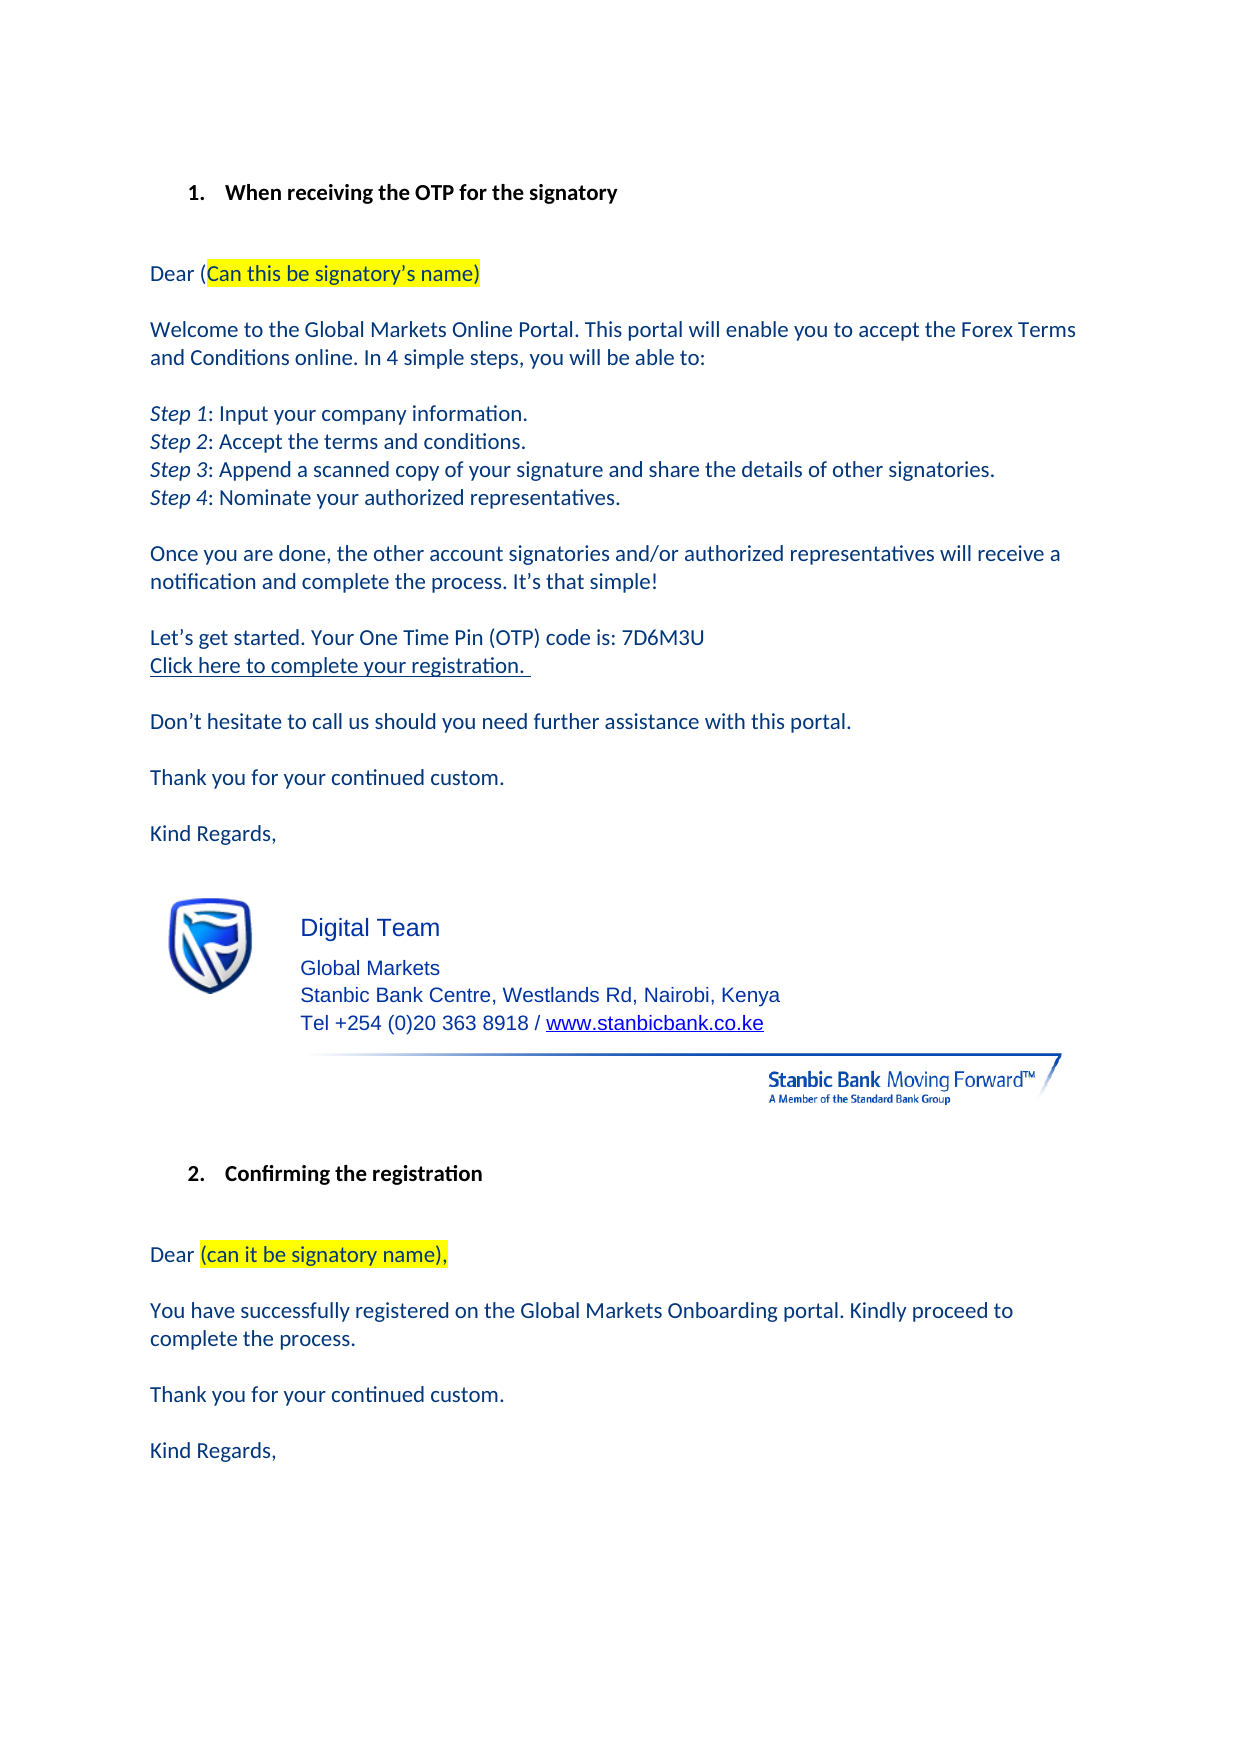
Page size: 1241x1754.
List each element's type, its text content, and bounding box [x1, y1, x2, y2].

text Step 2: Accept the terms and conditions. [150, 427, 1090, 455]
table_header [150, 876, 295, 1131]
text Thank you for your continued custom. [150, 763, 1090, 791]
list When receiving the OTP for the signatory [187, 178, 1090, 206]
text Once you are done, the other account signatories and/or authorized representatives will receive a notification and complete the process. It’s that simple! [150, 539, 1090, 595]
text Dear (can it be signatory name), You have successfully registered on the Global Markets Onboarding portal. Kindly proceed to complete the process. [150, 1240, 1090, 1380]
text Step 1: Input your company information. [150, 399, 1090, 427]
text Step 3: Append a scanned copy of your signature and share the details of other signatories. [150, 455, 1090, 483]
picture [308, 1047, 1062, 1106]
text Let’s get started. Your One Time Pin (OTP) code is: 7D6M3U Click here to complete your registration. Don’t hesitate to call us should you need further assistance with this portal. [150, 623, 1090, 735]
list Confirming the registration [187, 1159, 1090, 1187]
text Thank you for your continued custom. [150, 1380, 1090, 1408]
text Step 4: Nominate your authorized representatives. [150, 483, 1090, 511]
table_header [295, 876, 1074, 1131]
picture [157, 887, 261, 994]
text Welcome to the Global Markets Online Portal. This portal will enable you to accept the Forex Terms and Conditions online. In 4 simple steps, you will be able to: [150, 315, 1090, 371]
text Kind Regards, [150, 1436, 1090, 1464]
text Kind Regards, [150, 819, 1090, 847]
text Dear (Can this be signatory’s name) [150, 259, 1090, 315]
